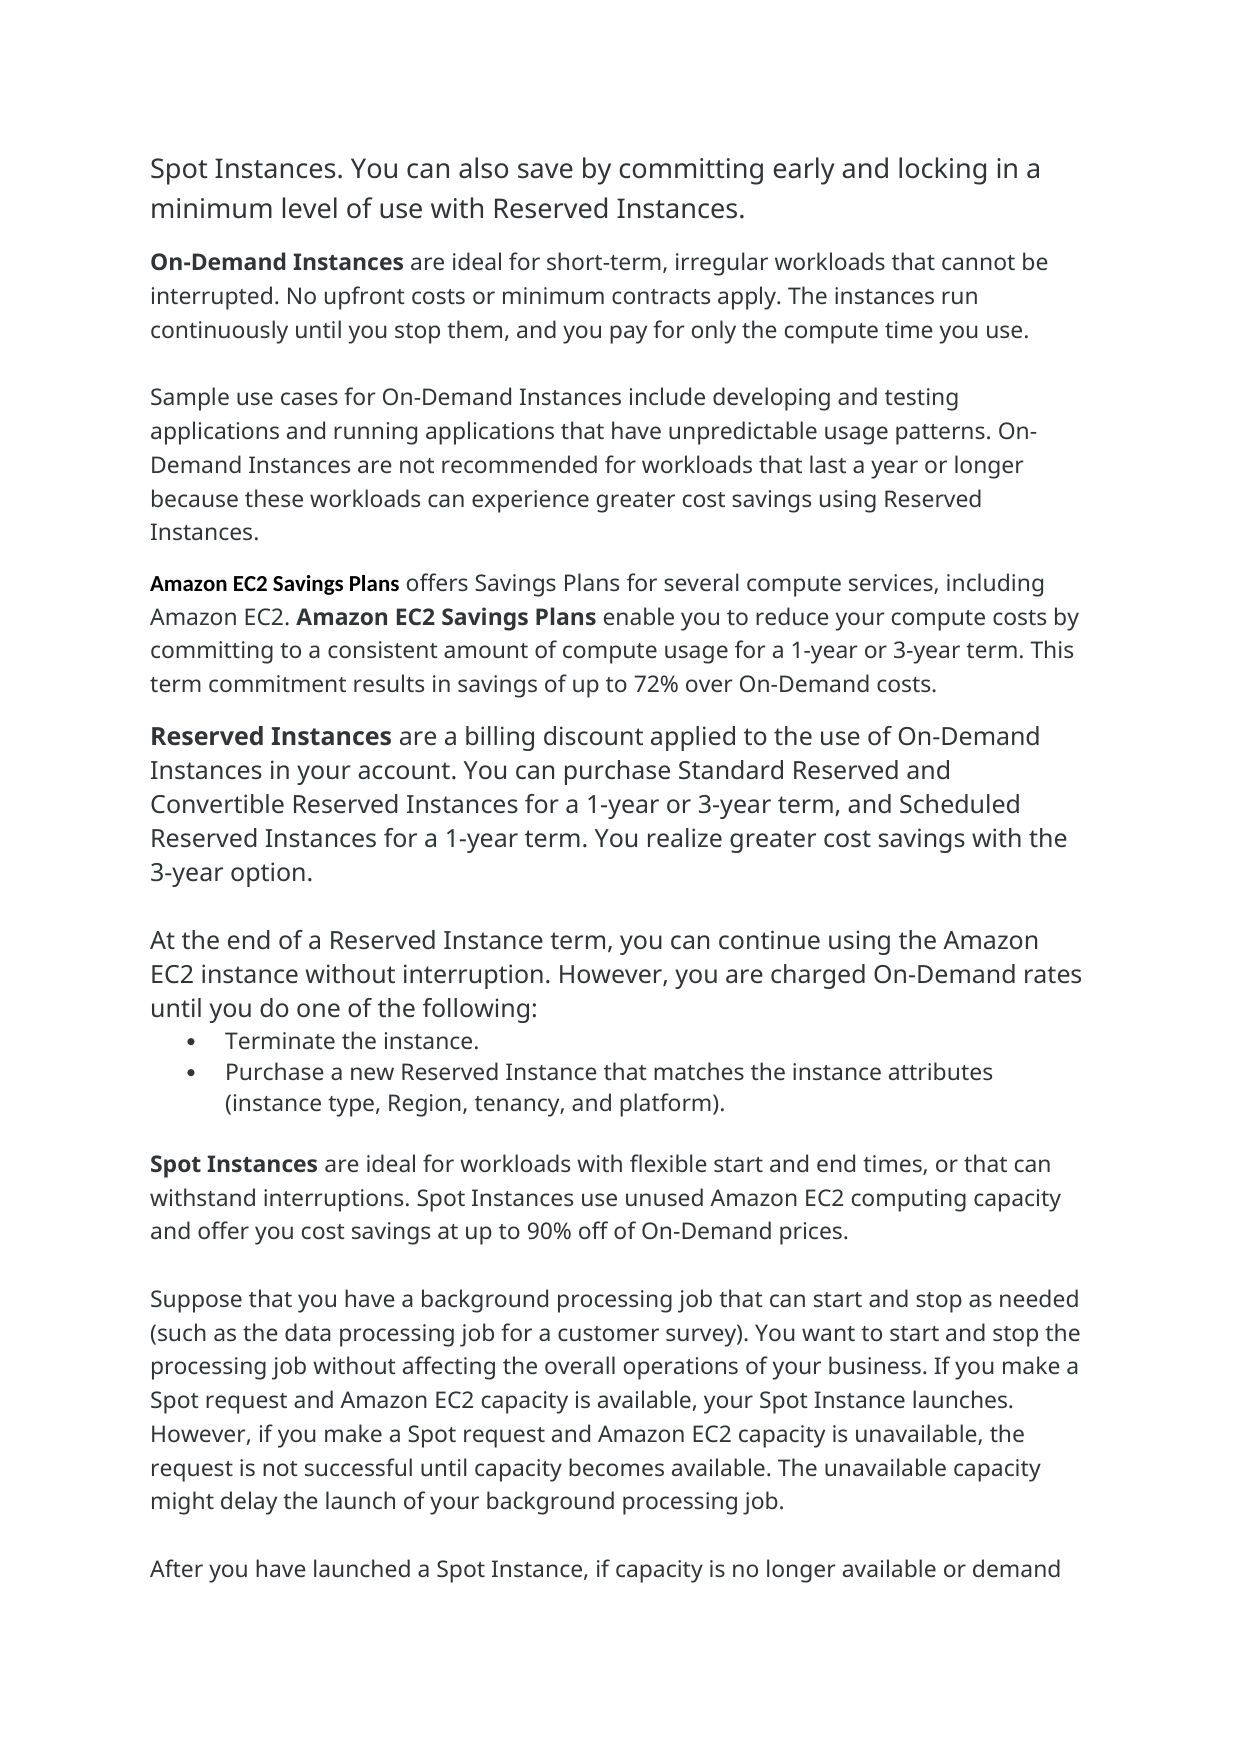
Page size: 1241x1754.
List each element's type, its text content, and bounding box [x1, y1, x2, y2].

list Purchase a new Reserved Instance that matches the instance attributes (instance type, Region, tenancy, and platform). [187, 1056, 1090, 1119]
text Reserved Instances are a billing discount applied to the use of On-Demand Instances in your account. You can purchase Standard Reserved and Convertible Reserved Instances for a 1-year or 3-year term, and Scheduled Reserved Instances for a 1-year term. You realize greater cost savings with the 3-year option. [150, 718, 1090, 889]
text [150, 150, 1090, 227]
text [150, 1148, 1090, 1584]
text Amazon EC2 Savings Plans offers Savings Plans for several compute services, including Amazon EC2. Amazon EC2 Savings Plans enable you to reduce your compute costs by committing to a consistent amount of compute usage for a 1-year or 3-year term. This term commitment results in savings of up to 72% over On-Demand costs. [150, 567, 1090, 699]
list Terminate the instance. [187, 1025, 1090, 1056]
text At the end of a Reserved Instance term, you can continue using the Amazon EC2 instance without interruption. However, you are charged On-Demand rates until you do one of the following: [150, 923, 1090, 1025]
text On-Demand Instances are ideal for short-term, irregular workloads that cannot be interrupted. No upfront costs or minimum contracts apply. The instances run continuously until you stop them, and you pay for only the compute time you use. Sample use cases for On-Demand Instances include developing and testing applications and running applications that have unpredictable usage patterns. On-Demand Instances are not recommended for workloads that last a year or longer because these workloads can experience greater cost savings using Reserved Instances. [150, 246, 1090, 547]
